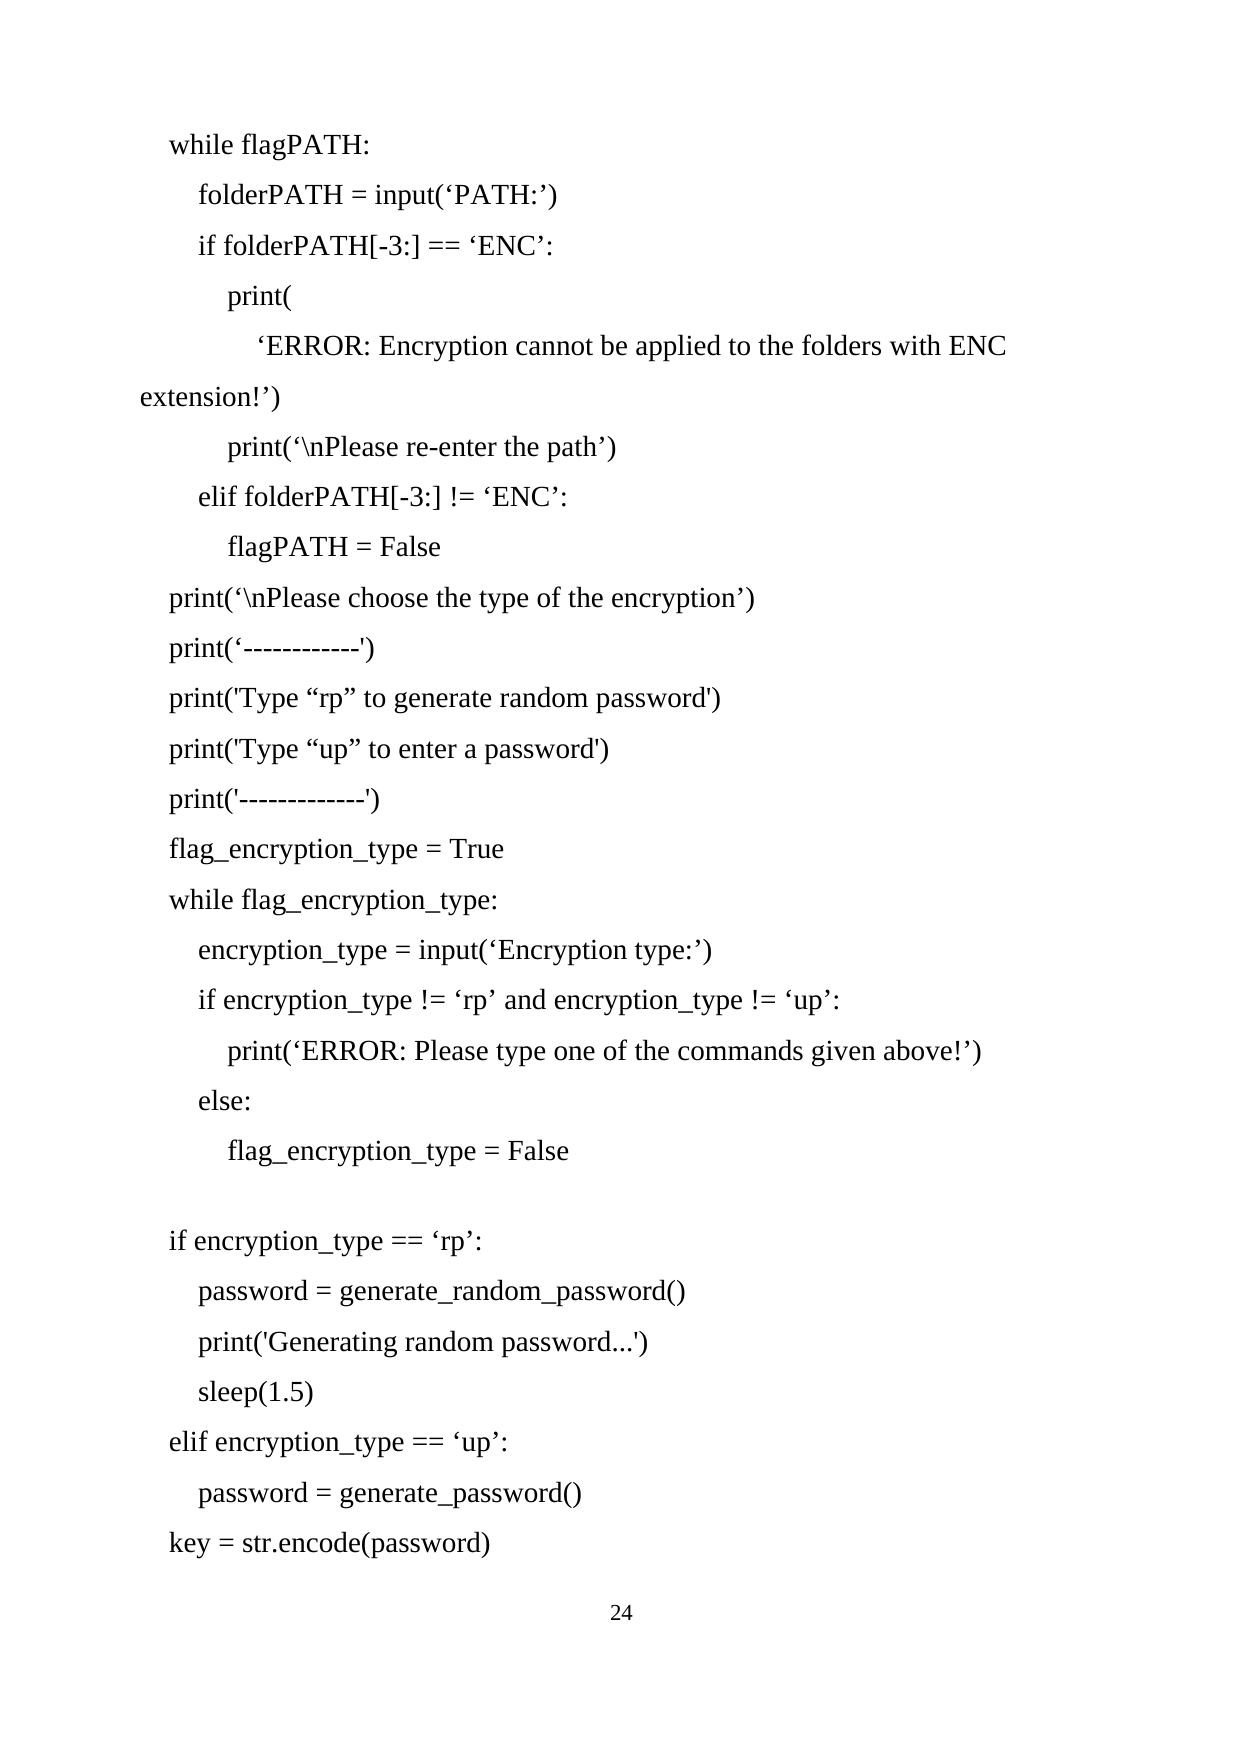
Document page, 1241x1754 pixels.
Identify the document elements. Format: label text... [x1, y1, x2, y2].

text elif encryption_type == ‘up’: [139, 1424, 1103, 1458]
text encryption_type = input(‘Encryption type:’) [139, 932, 1103, 966]
text ‘ERROR: Encryption cannot be applied to the folders with ENC extension!’) [139, 328, 1103, 412]
text if encryption_type != ‘rp’ and encryption_type != ‘up’: [139, 982, 1103, 1016]
text print('Generating random password...') [139, 1324, 1103, 1357]
text flagPATH = False [139, 529, 1103, 563]
text flag_encryption_type = False [139, 1133, 1103, 1167]
text print( [139, 278, 1103, 312]
text key = str.encode(password) [139, 1525, 1103, 1558]
text else: [139, 1083, 1103, 1117]
text folderPATH = input(‘PATH:’) [139, 177, 1103, 211]
text password = generate_random_password() [139, 1273, 1103, 1307]
text elif folderPATH[-3:] != ‘ENC’: [139, 479, 1103, 513]
text print(‘ERROR: Please type one of the commands given above!’) [139, 1033, 1103, 1066]
text print(‘------------') [139, 630, 1103, 664]
text while flagPATH: [139, 127, 1103, 161]
text flag_encryption_type = True [139, 831, 1103, 865]
text print('Type “up” to enter a password') [139, 731, 1103, 764]
text password = generate_password() [139, 1475, 1103, 1508]
text while flag_encryption_type: [139, 882, 1103, 915]
text print(‘\nPlease re-enter the path’) [139, 429, 1103, 462]
text print('Type “rp” to generate random password') [139, 681, 1103, 714]
text print('-------------') [139, 781, 1103, 815]
text if encryption_type == ‘rp’: [139, 1223, 1103, 1257]
text print(‘\nPlease choose the type of the encryption’) [139, 580, 1103, 613]
text sleep(1.5) [139, 1374, 1103, 1408]
text if folderPATH[-3:] == ‘ENC’: [139, 228, 1103, 261]
